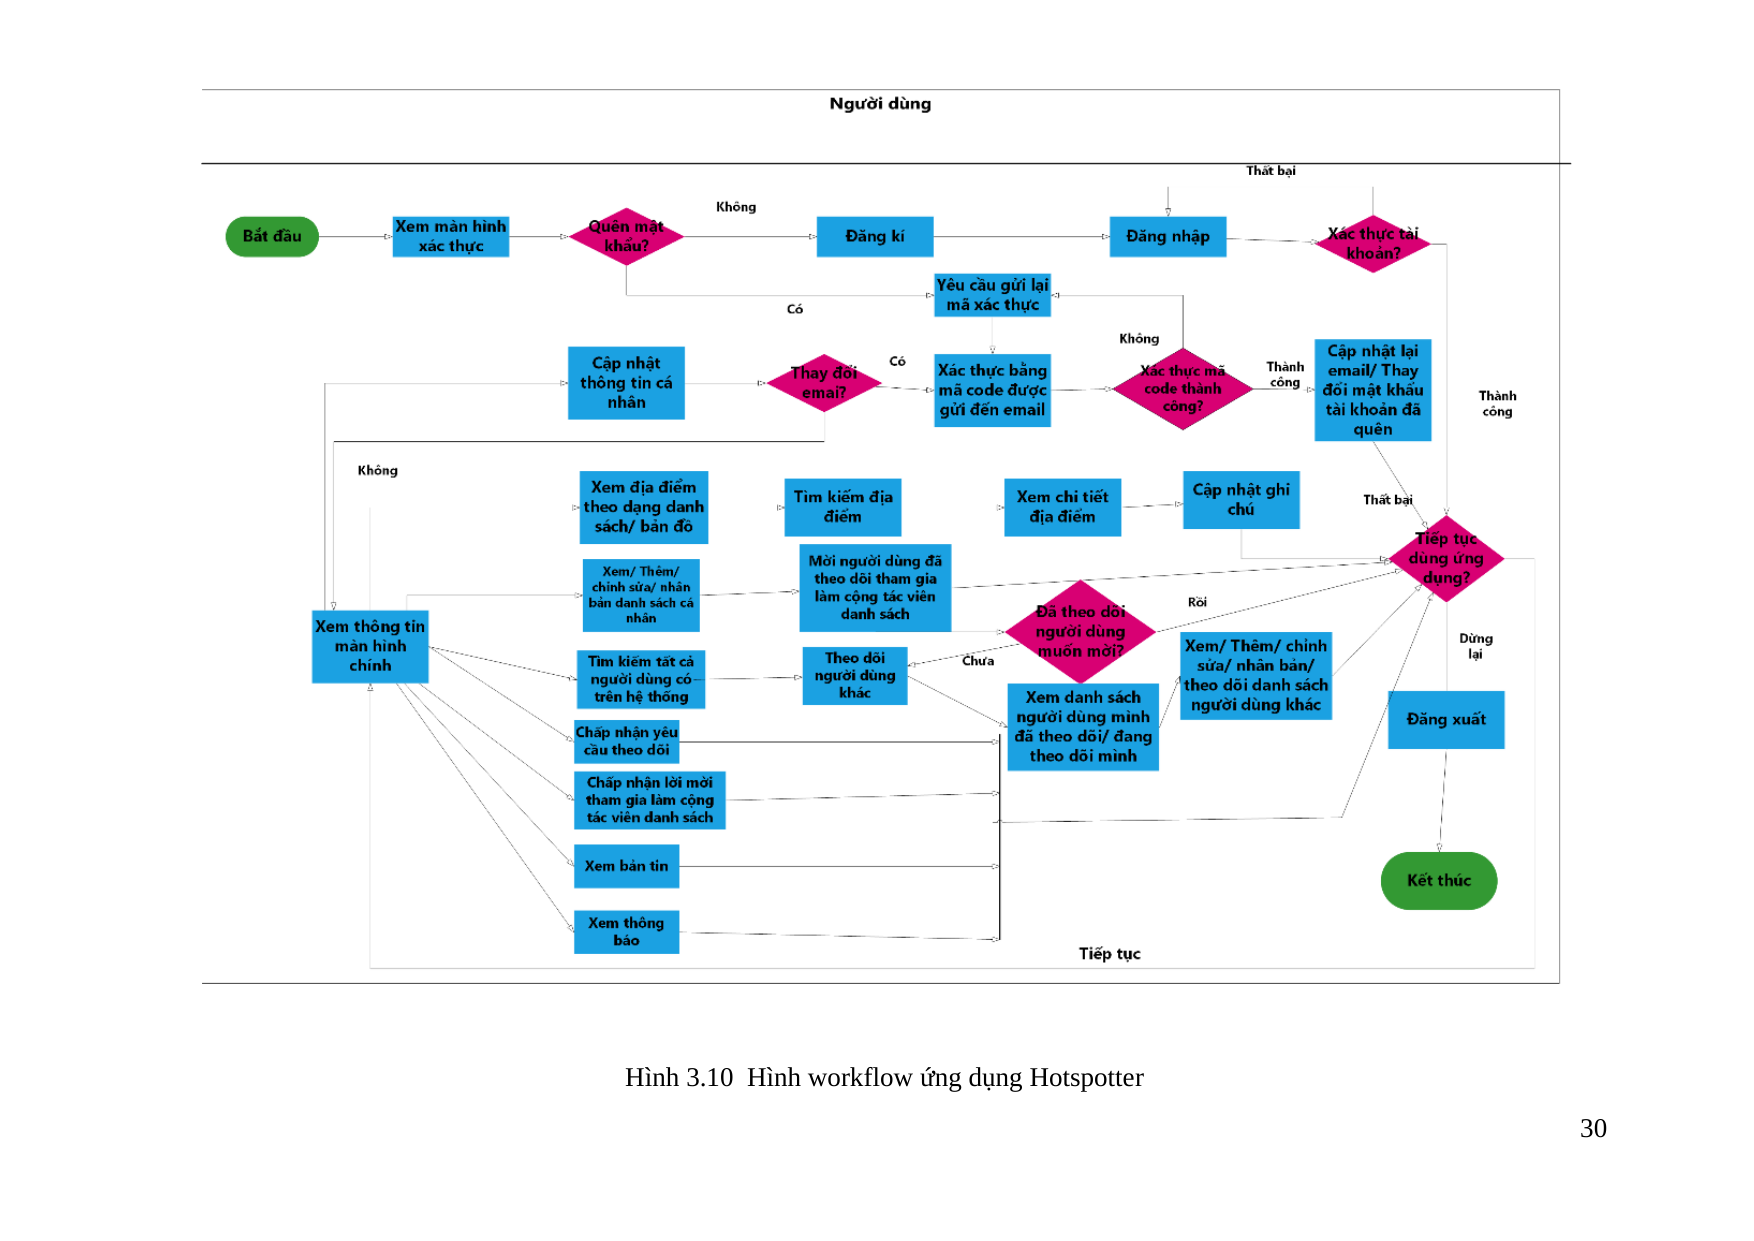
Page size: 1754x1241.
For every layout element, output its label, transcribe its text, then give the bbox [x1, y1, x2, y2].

picture [201, 87, 1572, 984]
